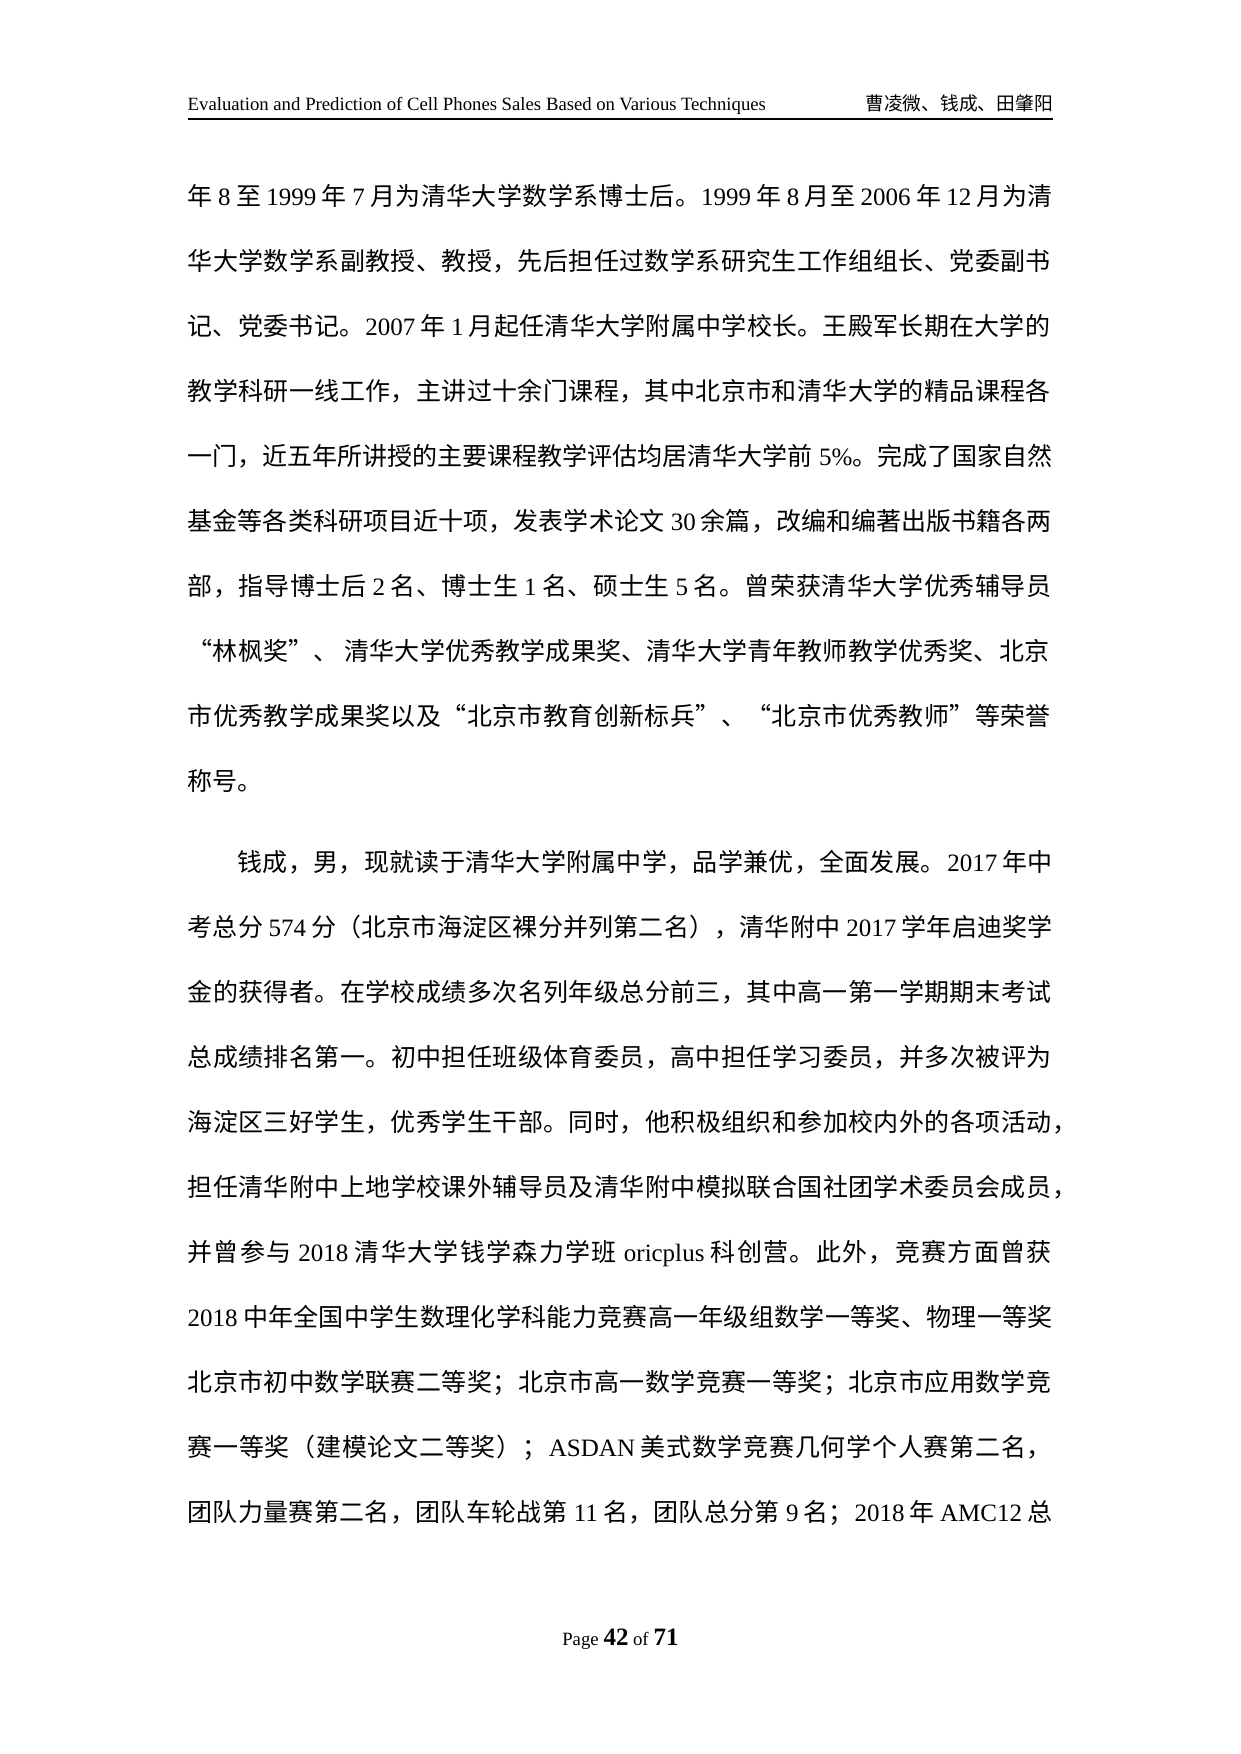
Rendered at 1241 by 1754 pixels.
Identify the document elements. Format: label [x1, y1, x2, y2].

text [187, 162, 1053, 812]
text [187, 828, 1053, 1543]
